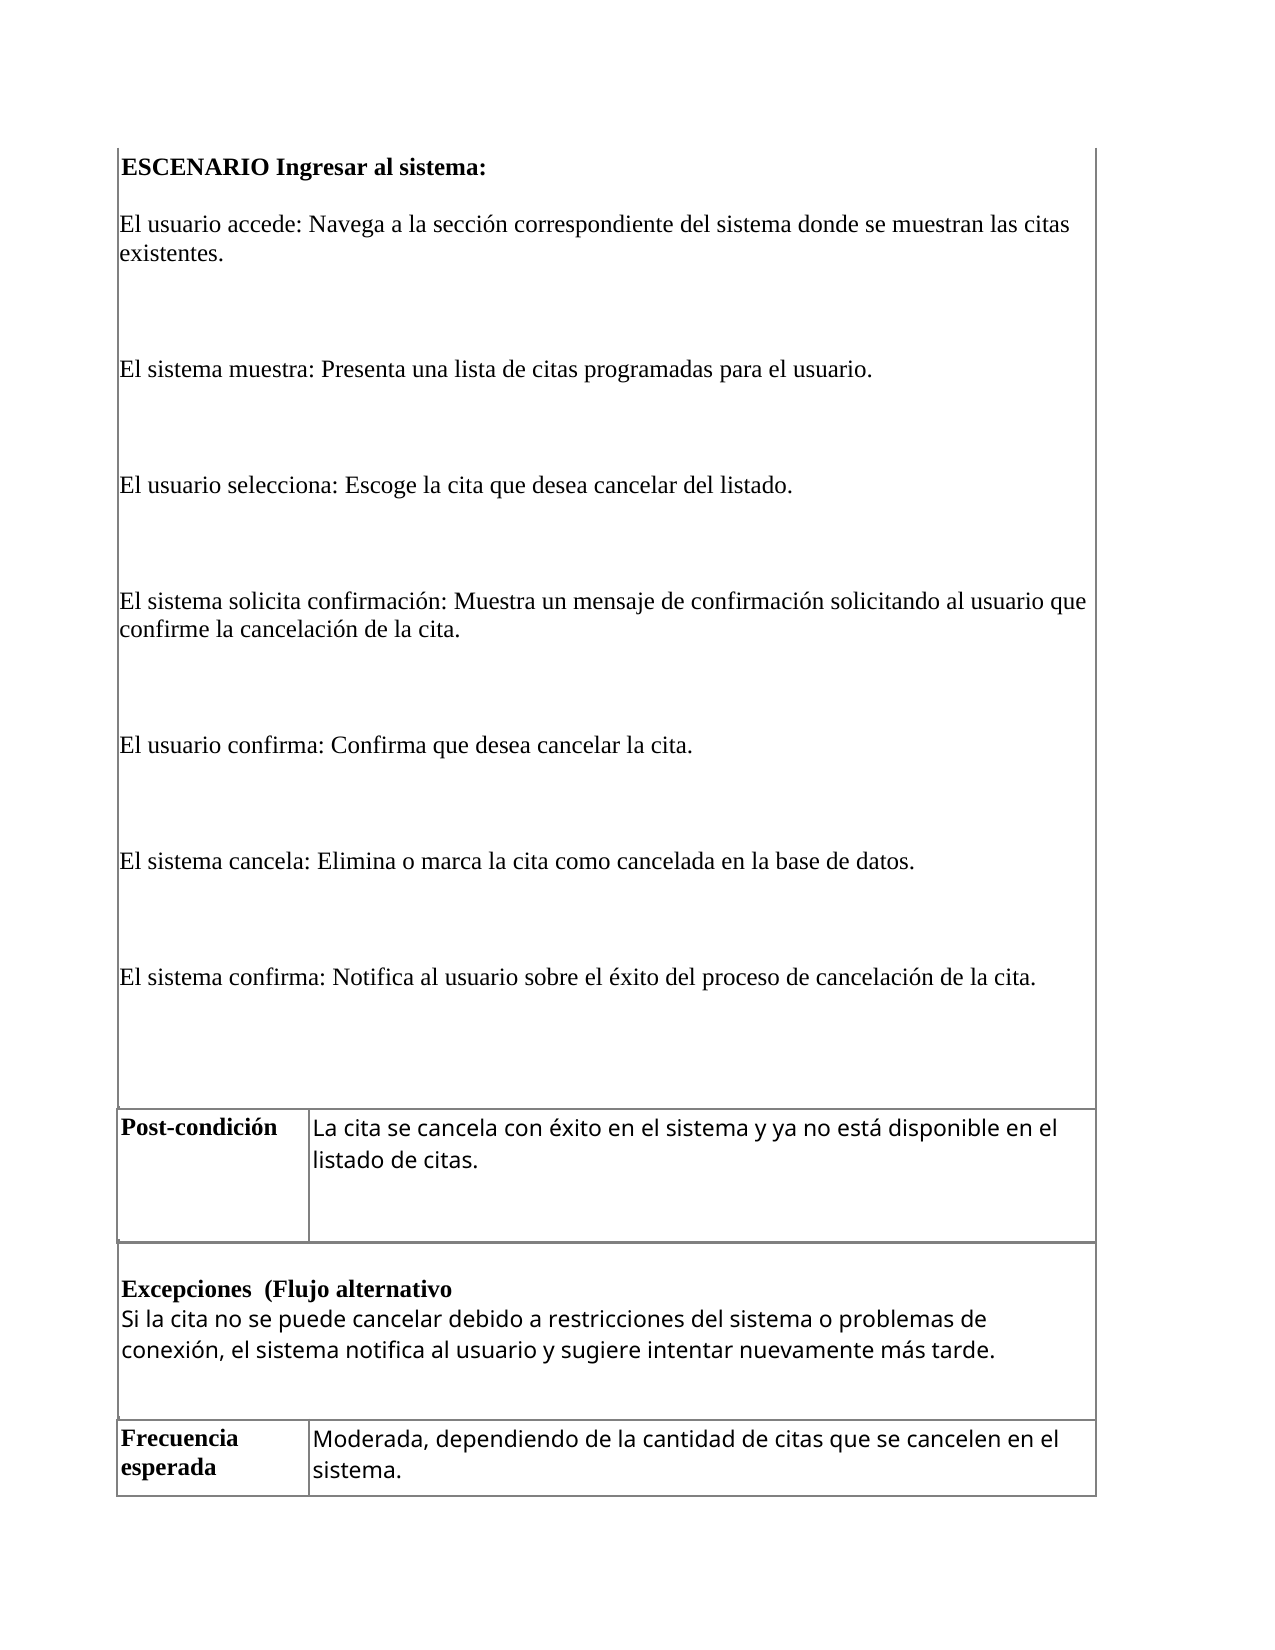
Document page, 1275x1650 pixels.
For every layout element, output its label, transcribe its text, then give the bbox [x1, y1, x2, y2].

table_cell Moderada, dependiendo de la cantidad de citas que se cancelen en el sistema. [310, 1421, 1095, 1494]
table_cell Excepciones (Flujo alternativo Si la cita no se puede cancelar debido a restricciones del sistema o problemas de conexión, el sistema notifica al usuario y sugiere intentar nuevamente más tarde. [119, 1244, 1095, 1418]
table_cell Post-condición [118, 1110, 308, 1241]
table_cell La cita se cancela con éxito en el sistema y ya no está disponible en el listado de citas. [310, 1110, 1095, 1241]
table_header ESCENARIO Ingresar al sistema: El usuario accede: Navega a la sección correspondiente del sistema donde se muestran las citas existentes. El sistema muestra: Presenta una lista de citas programadas para el usuario. El usuario selecciona: Escoge la cita que desea cancelar del listado. El sistema solicita confirmación: Muestra un mensaje de confirmación solicitando al usuario que confirme la cancelación de la cita. El usuario confirma: Confirma que desea cancelar la cita. El sistema cancela: Elimina o marca la cita como cancelada en la base de datos. El sistema confirma: Notifica al usuario sobre el éxito del proceso de cancelación de la cita. [119, 148, 1095, 1108]
table_cell Frecuencia esperada [118, 1421, 308, 1494]
